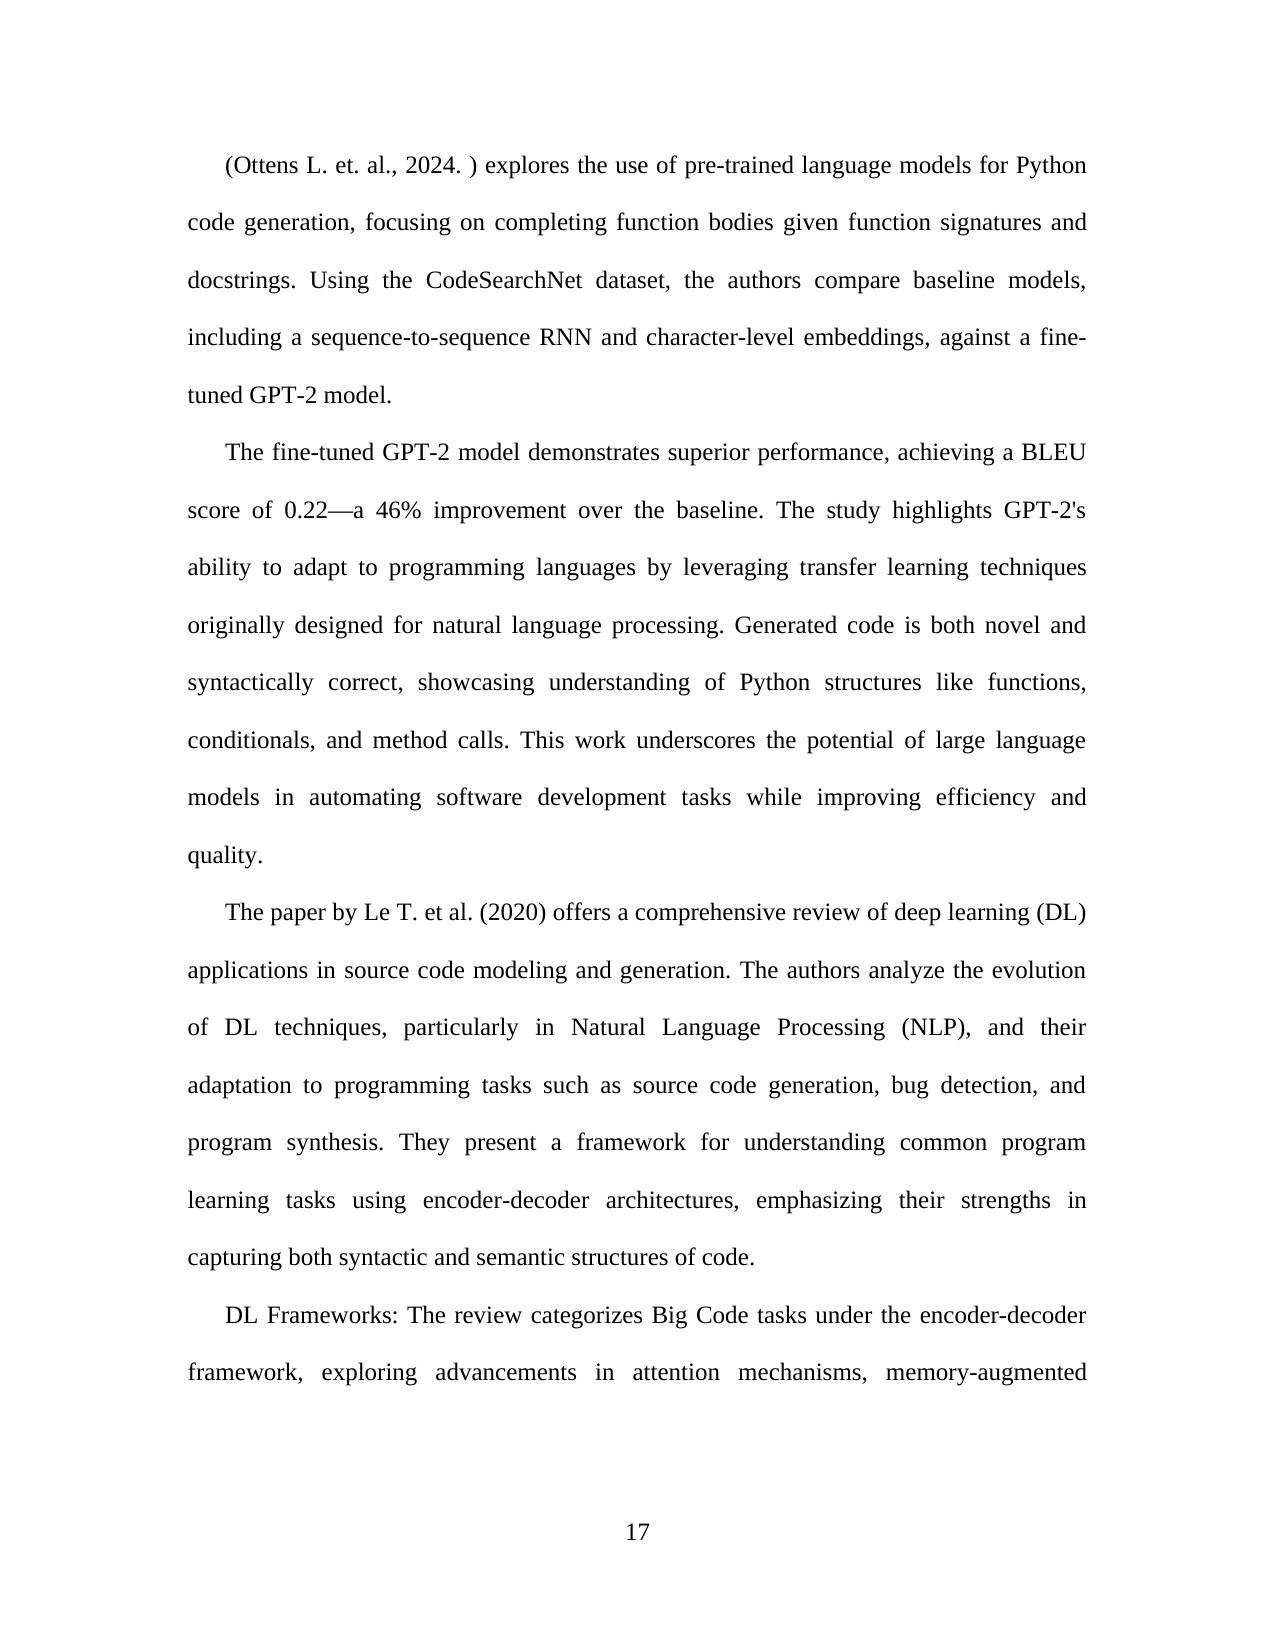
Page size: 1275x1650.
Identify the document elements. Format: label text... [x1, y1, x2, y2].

text The fine-tuned GPT-2 model demonstrates superior performance, achieving a BLEU score of 0.22—a 46% improvement over the baseline. The study highlights GPT-2's ability to adapt to programming languages by leveraging transfer learning techniques originally designed for natural language processing. Generated code is both novel and syntactically correct, showcasing understanding of Python structures like functions, conditionals, and method calls. This work underscores the potential of large language models in automating software development tasks while improving efficiency and quality. [187, 437, 1087, 869]
text (Ottens L. et. al., 2024. ) explores the use of pre-trained language models for Python code generation, focusing on completing function bodies given function signatures and docstrings. Using the CodeSearchNet dataset, the authors compare baseline models, including a sequence-to-sequence RNN and character-level embeddings, against a fine-tuned GPT-2 model. [187, 150, 1087, 409]
